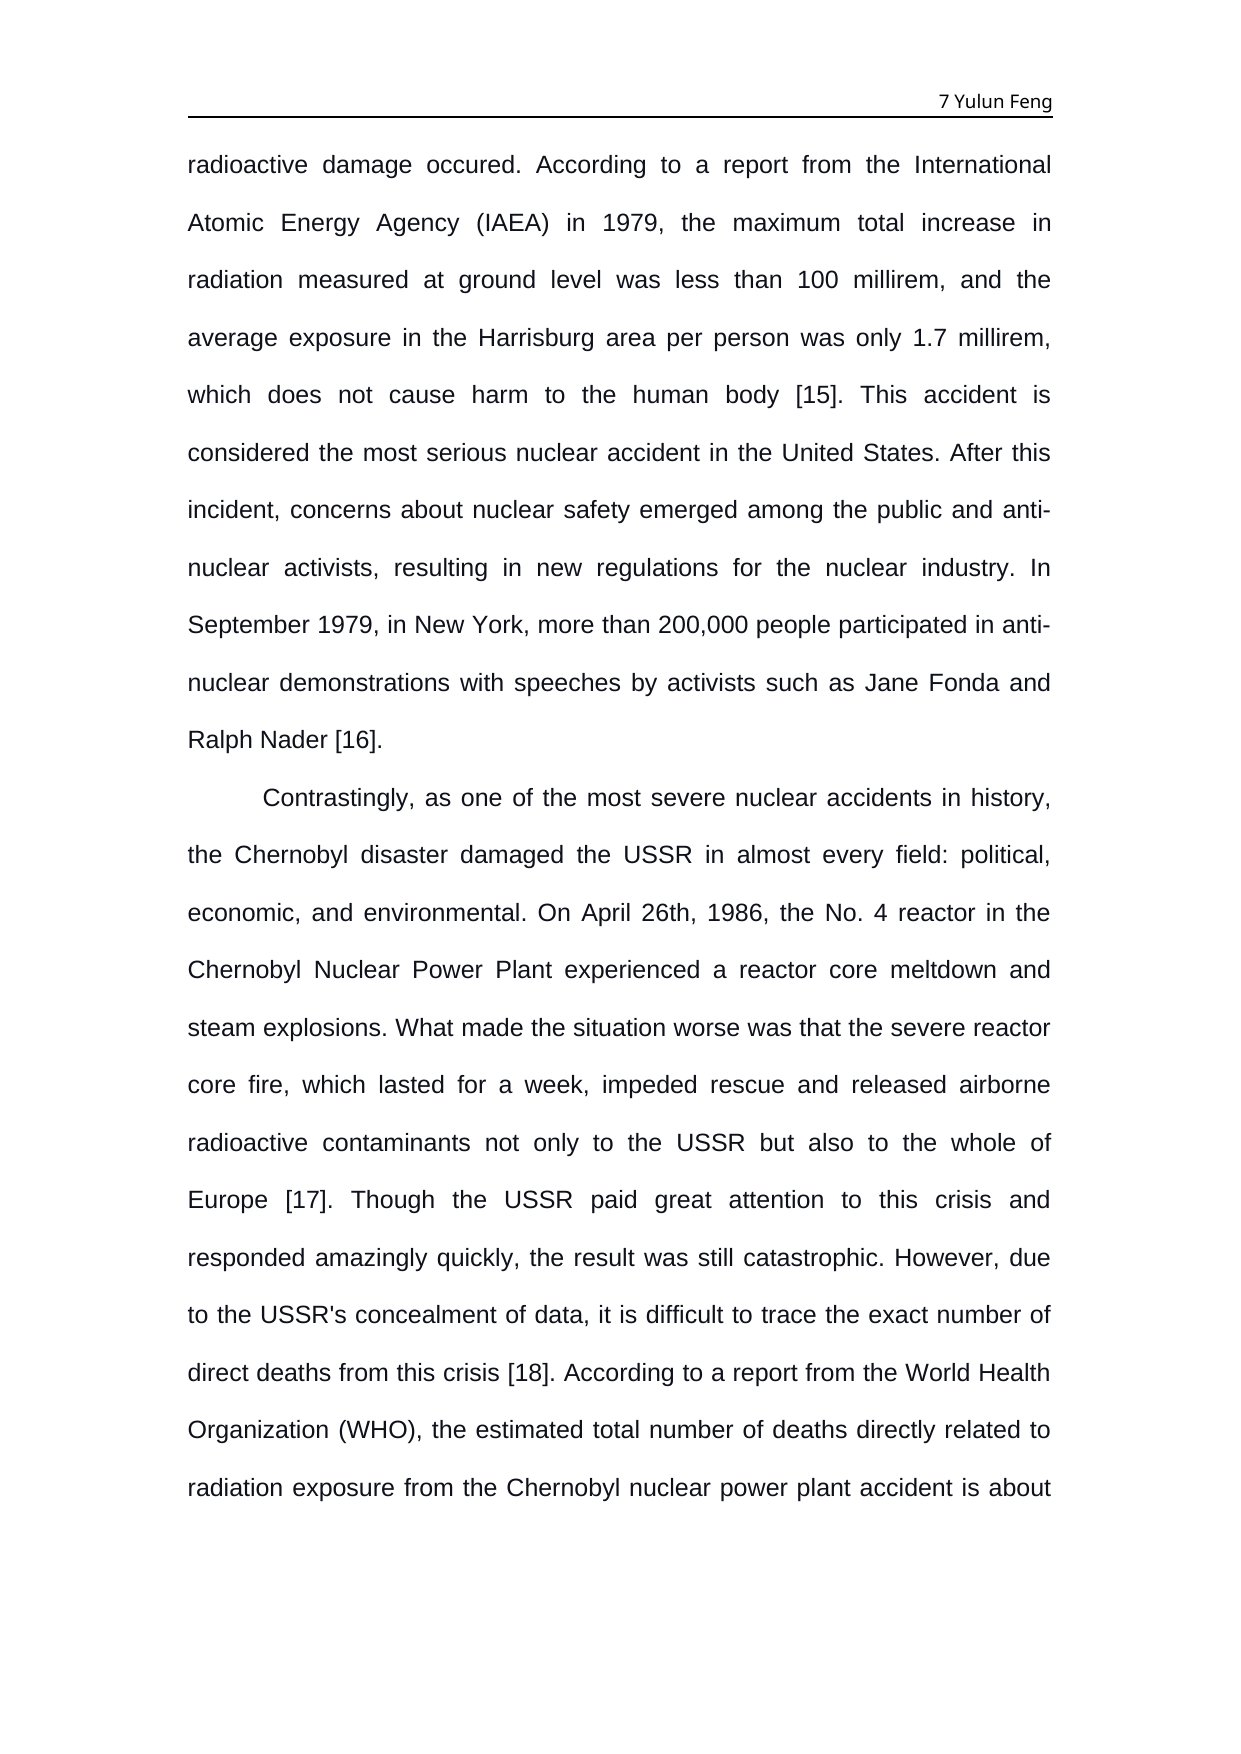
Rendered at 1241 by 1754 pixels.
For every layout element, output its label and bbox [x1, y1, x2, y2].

text [187, 150, 1053, 754]
text [187, 782, 1053, 1501]
